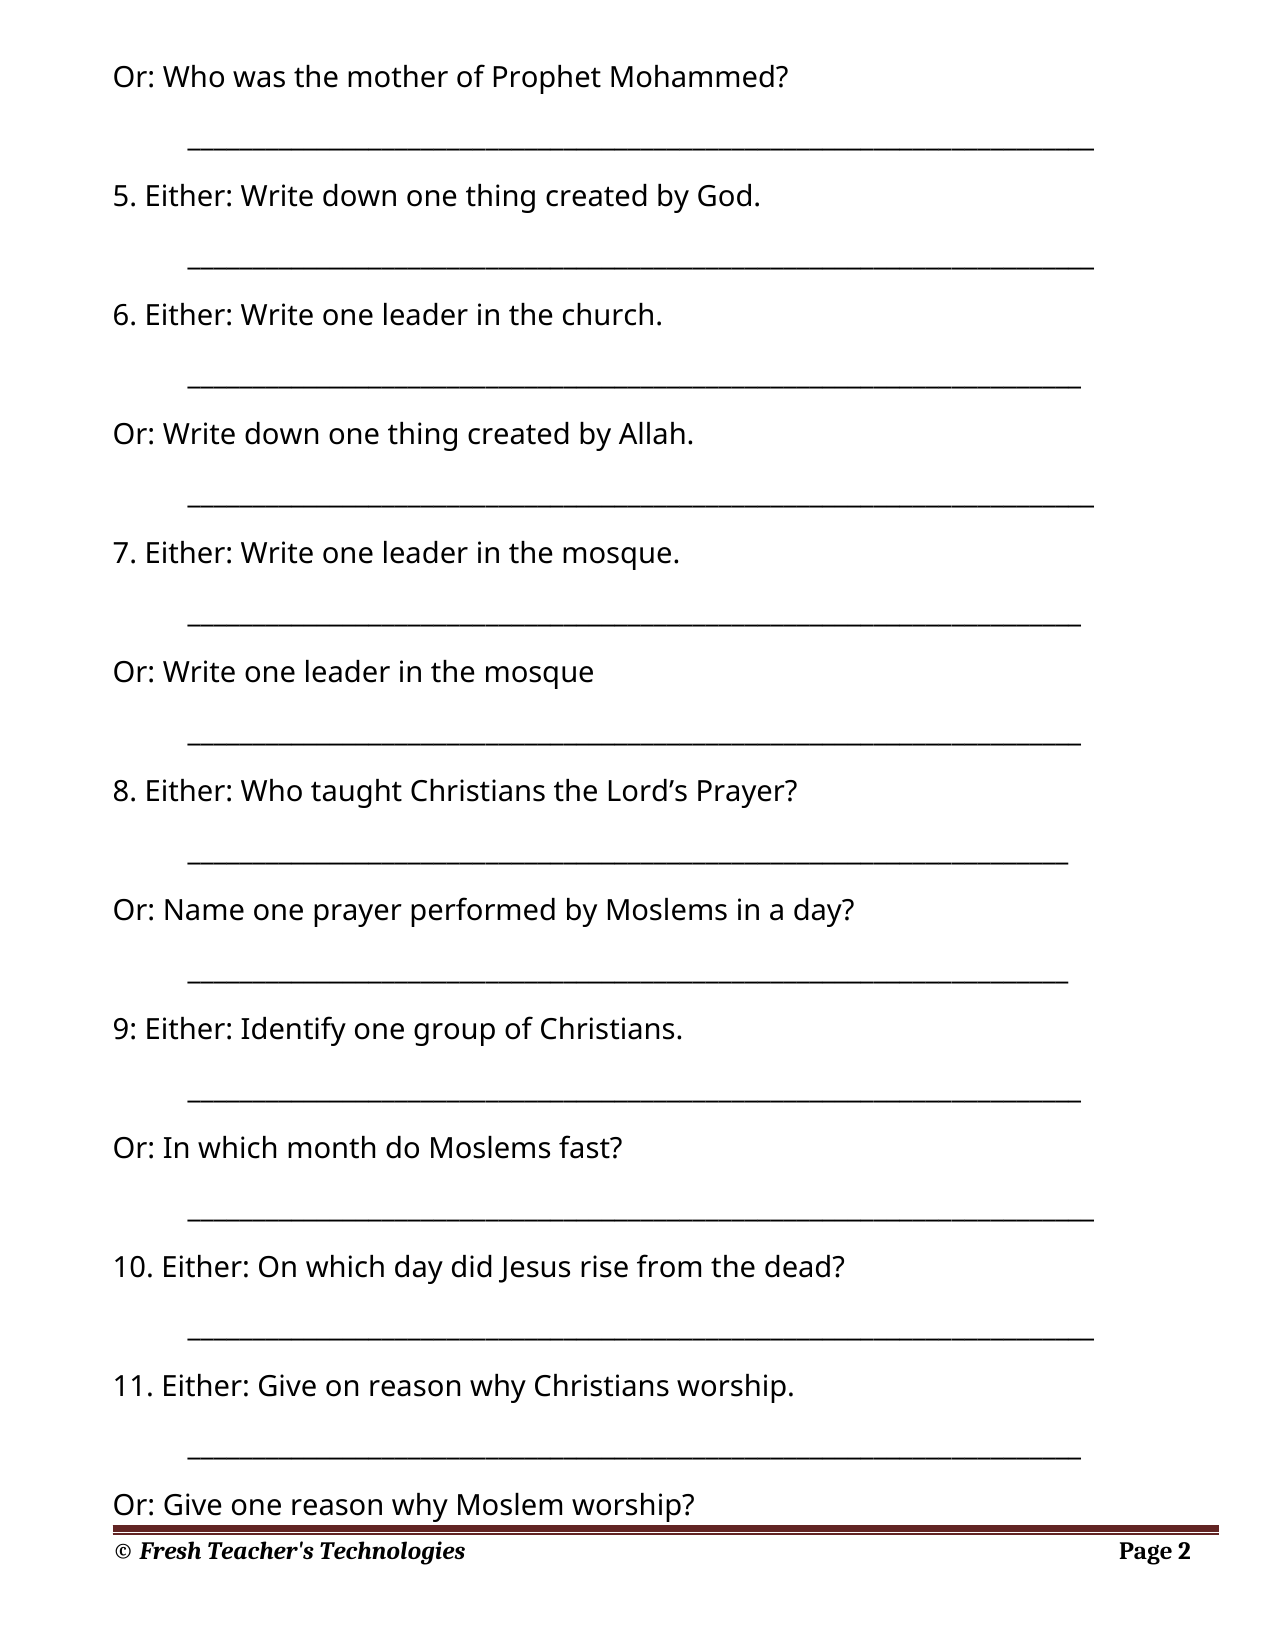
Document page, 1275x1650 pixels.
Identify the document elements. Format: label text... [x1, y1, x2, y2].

text ______________________________________________________________________ [112, 473, 1219, 512]
text ______________________________________________________________________ [112, 1305, 1219, 1345]
text _____________________________________________________________________ [112, 711, 1219, 750]
text 6. Either: Write one leader in the church. [112, 294, 1219, 334]
text _____________________________________________________________________ [112, 354, 1219, 393]
text _____________________________________________________________________ [112, 1067, 1219, 1107]
text 8. Either: Who taught Christians the Lord’s Prayer? [112, 770, 1219, 810]
text Or: In which month do Moslems fast? [112, 1127, 1219, 1167]
text Or: Write down one thing created by Allah. [112, 413, 1219, 453]
text Or: Write one leader in the mosque [112, 651, 1219, 691]
text 10. Either: On which day did Jesus rise from the dead? [112, 1246, 1219, 1286]
text ____________________________________________________________________ [112, 829, 1219, 869]
text 9: Either: Identify one group of Christians. [112, 1008, 1219, 1048]
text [112, 235, 1219, 274]
text _____________________________________________________________________ [112, 1424, 1219, 1464]
text Or: Name one prayer performed by Moslems in a day? [112, 889, 1219, 929]
text _____________________________________________________________________ [112, 592, 1219, 631]
text Or: Who was the mother of Prophet Mohammed? [112, 56, 1219, 96]
text 11. Either: Give on reason why Christians worship. [112, 1365, 1219, 1404]
text ____________________________________________________________________ [112, 948, 1219, 988]
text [112, 116, 1219, 155]
text 7. Either: Write one leader in the mosque. [112, 532, 1219, 572]
text 5. Either: Write down one thing created by God. [112, 175, 1219, 215]
text Or: Give one reason why Moslem worship? [112, 1484, 1219, 1523]
text ______________________________________________________________________ [112, 1186, 1219, 1226]
